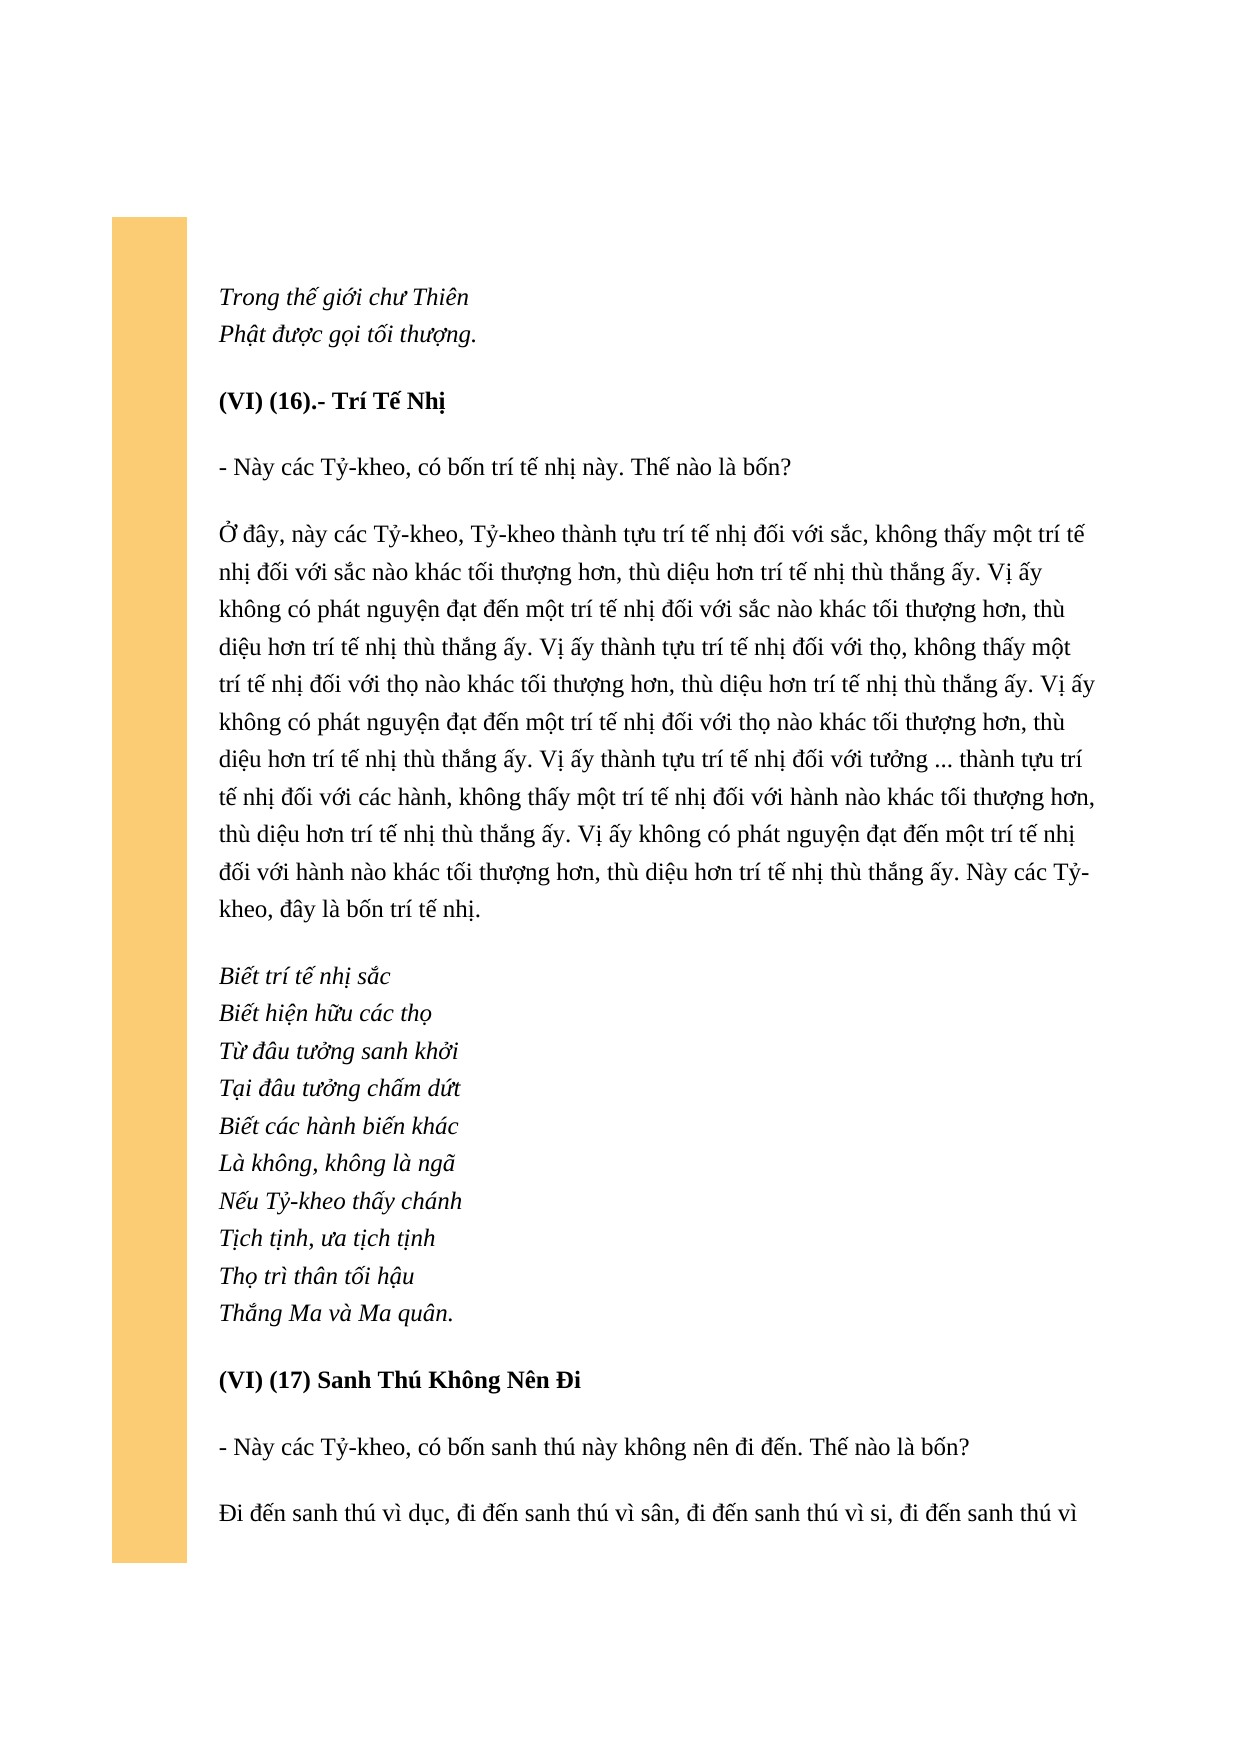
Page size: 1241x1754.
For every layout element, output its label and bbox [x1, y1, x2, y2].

table_header [112, 217, 187, 1563]
table_header [187, 217, 1128, 1563]
